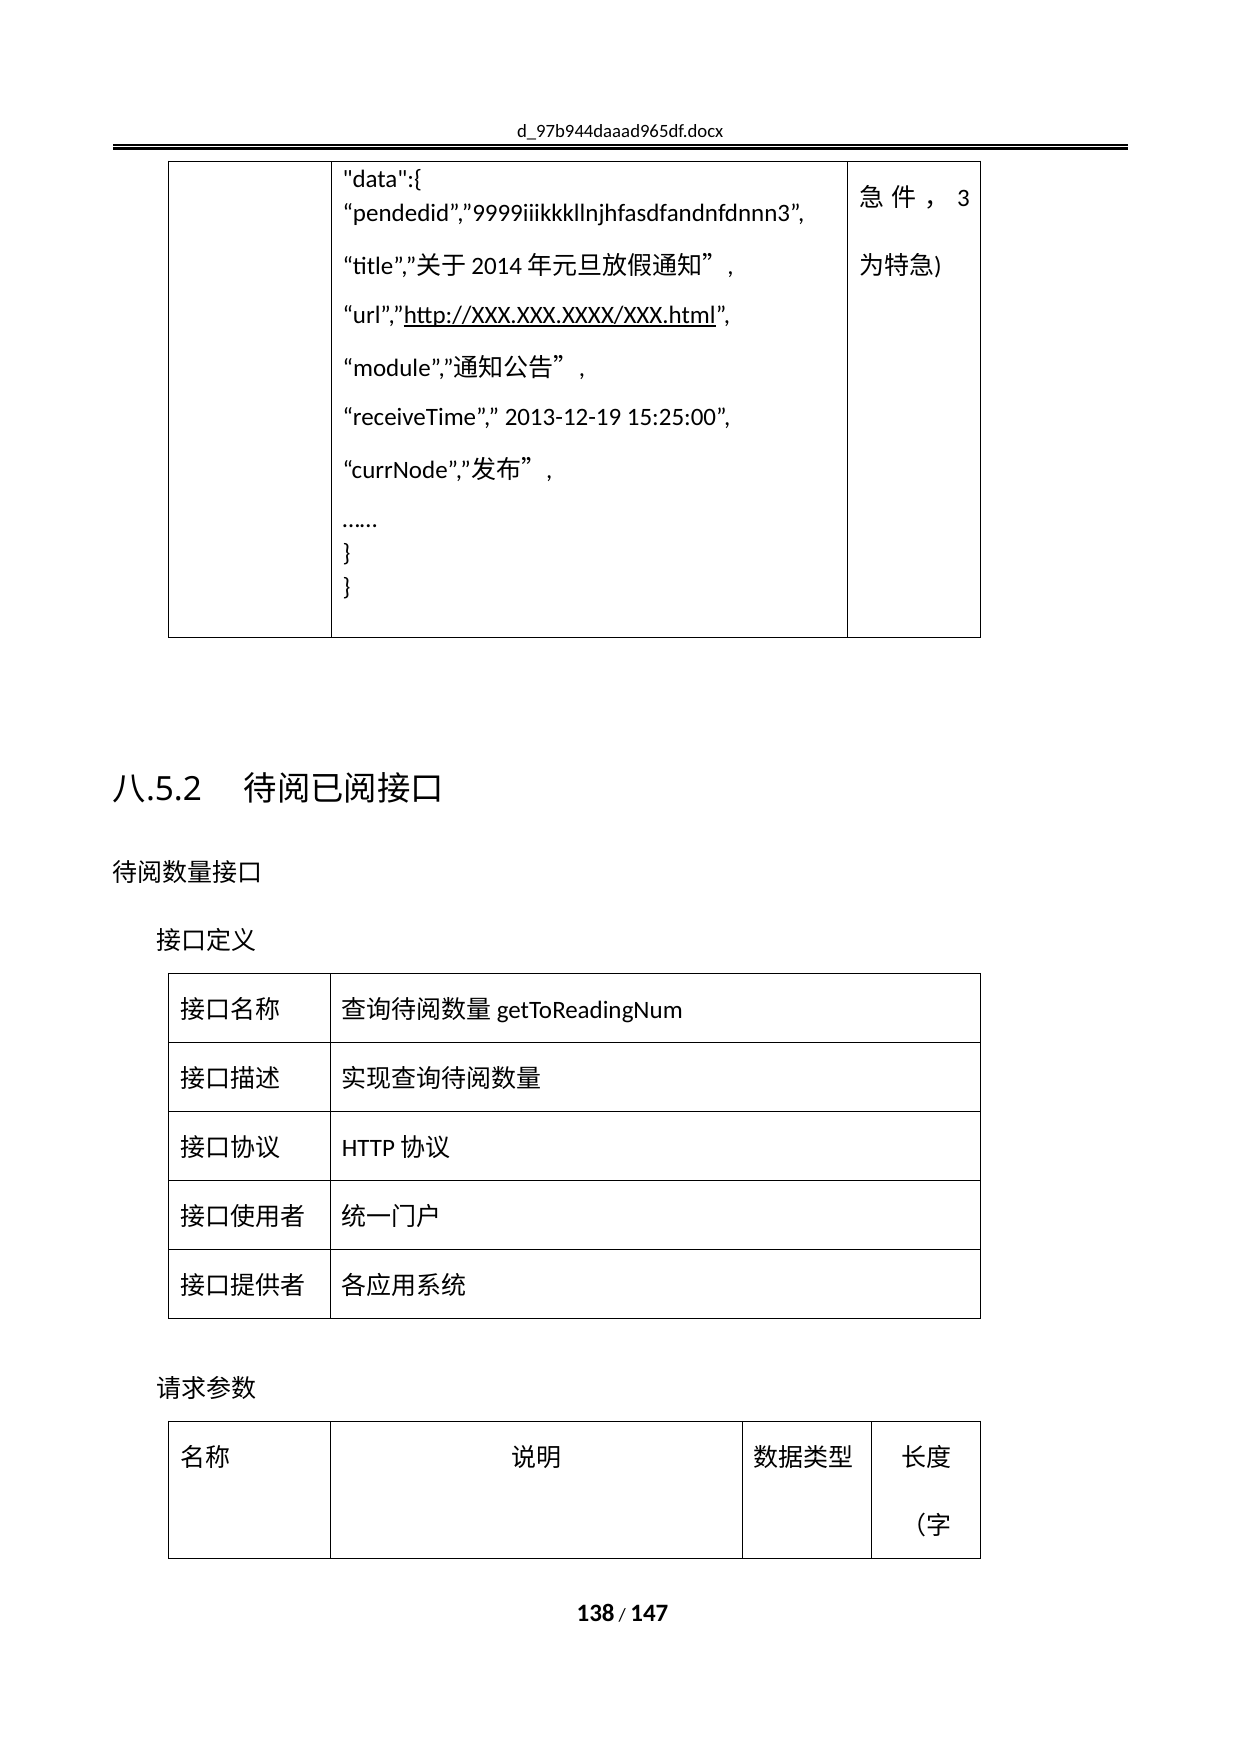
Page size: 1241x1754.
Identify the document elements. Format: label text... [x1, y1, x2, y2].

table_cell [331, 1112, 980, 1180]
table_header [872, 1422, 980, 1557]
text 待阅已阅接口 [112, 752, 1128, 820]
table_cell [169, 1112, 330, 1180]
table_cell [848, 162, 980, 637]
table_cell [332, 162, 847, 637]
text 请求参数 [112, 1353, 1128, 1421]
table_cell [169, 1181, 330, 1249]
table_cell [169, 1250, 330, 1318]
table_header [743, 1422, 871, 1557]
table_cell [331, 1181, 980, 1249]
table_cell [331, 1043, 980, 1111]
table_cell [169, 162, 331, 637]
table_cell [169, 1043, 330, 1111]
text 接口定义 [112, 905, 1128, 973]
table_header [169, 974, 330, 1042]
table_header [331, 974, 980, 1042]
text 待阅数量接口 [112, 837, 1128, 905]
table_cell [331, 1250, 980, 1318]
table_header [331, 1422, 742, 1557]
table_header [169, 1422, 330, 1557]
